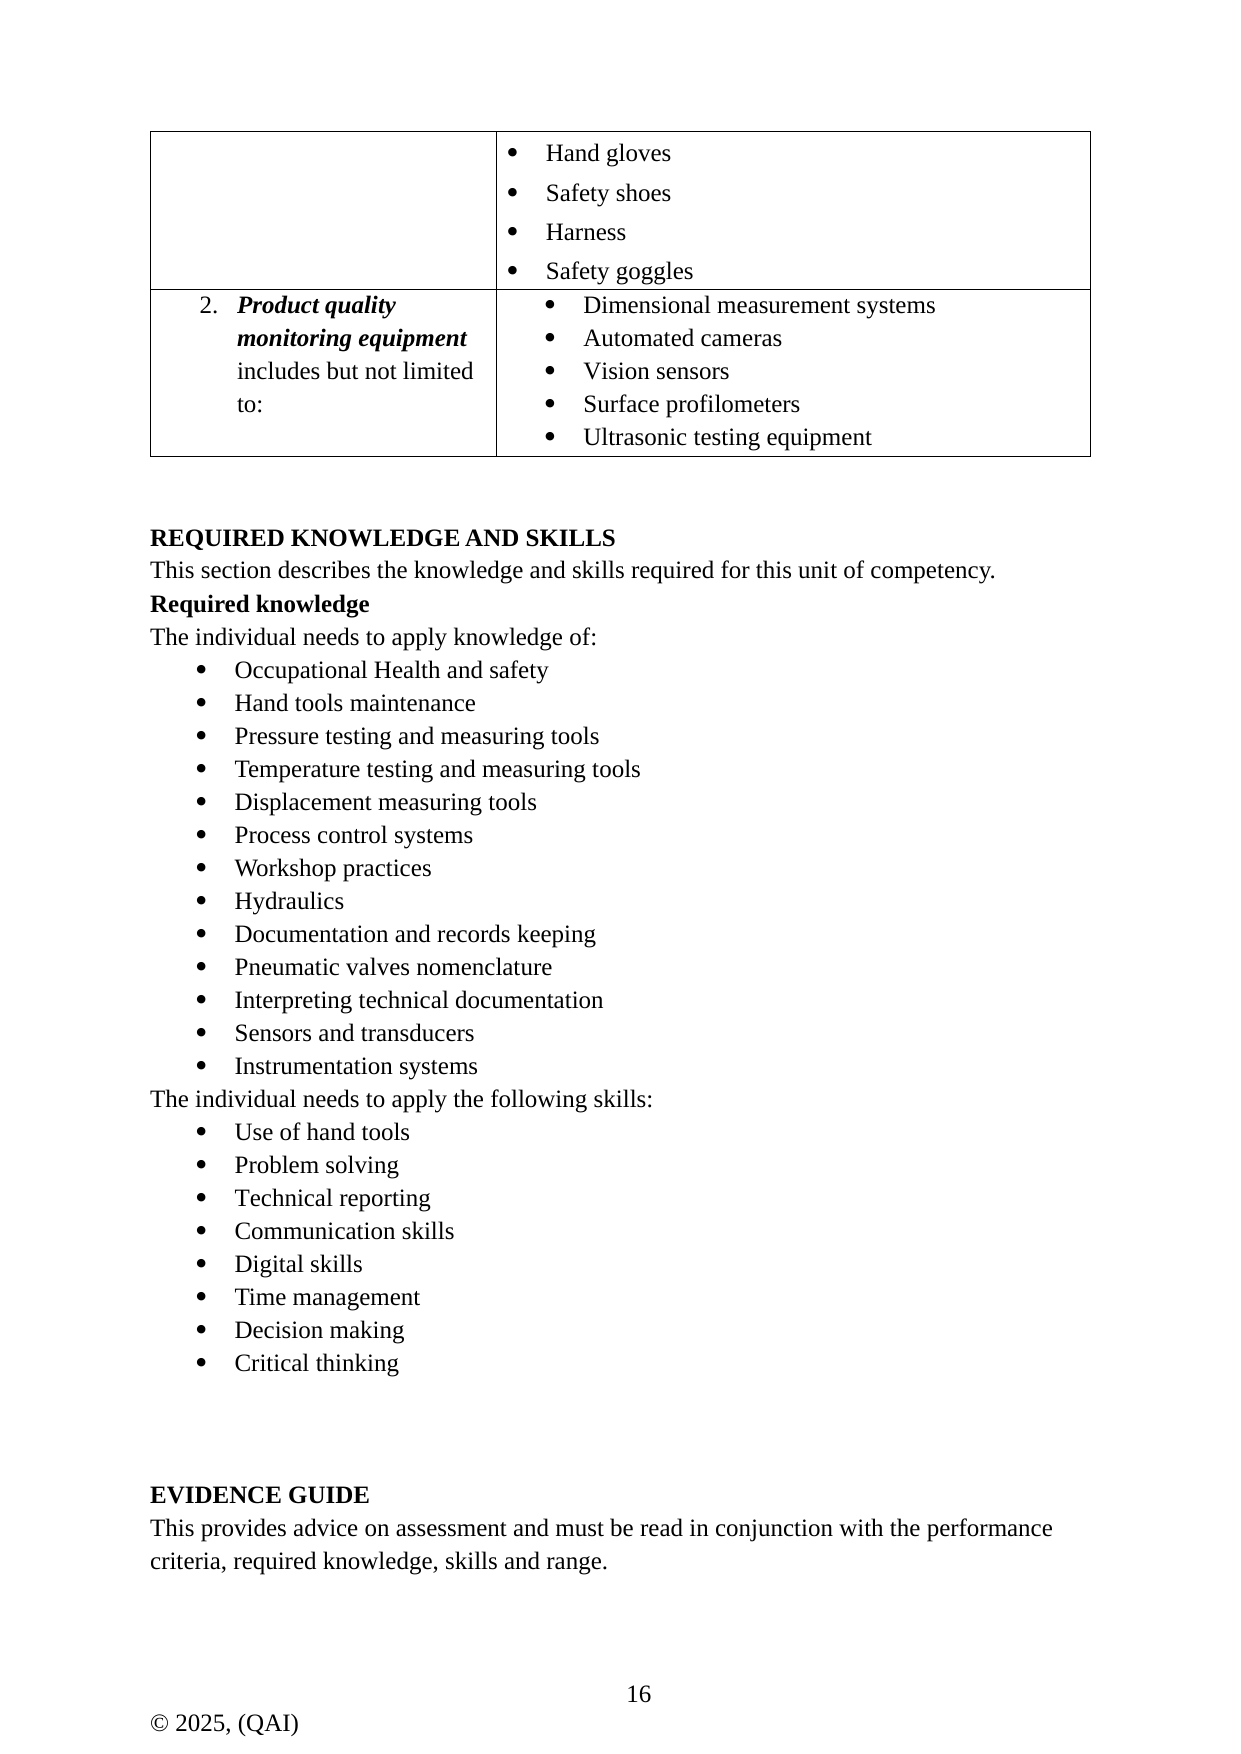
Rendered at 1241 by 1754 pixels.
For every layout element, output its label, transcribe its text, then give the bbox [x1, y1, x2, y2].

list Time management [197, 1282, 1090, 1311]
list Problem solving [197, 1150, 1090, 1179]
list Communication skills [197, 1216, 1090, 1245]
list Process control systems [197, 820, 1090, 848]
list Pneumatic valves nomenclature [197, 952, 1090, 981]
text This section describes the knowledge and skills required for this unit of competency. [150, 556, 1090, 584]
list Technical reporting [197, 1183, 1090, 1212]
text The individual needs to apply the following skills: [150, 1084, 1090, 1113]
list Workshop practices [197, 853, 1090, 882]
list Digital skills [197, 1249, 1090, 1278]
list Documentation and records keeping [197, 919, 1090, 948]
text The individual needs to apply knowledge of: [150, 622, 1090, 650]
list Use of hand tools [197, 1117, 1090, 1146]
text Required knowledge [150, 589, 1090, 617]
list Occupational Health and safety [197, 655, 1090, 683]
list Hydraulics [197, 886, 1090, 914]
table_cell Dimensional measurement systems Automated cameras Vision sensors Surface profilometers Ultrasonic testing equipment [497, 290, 1090, 456]
list Critical thinking [197, 1348, 1090, 1377]
list Displacement measuring tools [197, 787, 1090, 816]
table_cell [151, 132, 496, 289]
text This provides advice on assessment and must be read in conjunction with the performance criteria, required knowledge, skills and range. [150, 1513, 1090, 1575]
list Hand tools maintenance [197, 688, 1090, 716]
text EVIDENCE GUIDE [150, 1480, 1090, 1509]
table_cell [497, 132, 1090, 289]
list Interpreting technical documentation [197, 985, 1090, 1014]
list Sensors and transducers [197, 1018, 1090, 1047]
table_cell Product quality monitoring equipment includes but not limited to: [151, 290, 496, 456]
list Pressure testing and measuring tools [197, 721, 1090, 749]
list Instrumentation systems [197, 1051, 1090, 1080]
text REQUIRED KNOWLEDGE AND SKILLS [150, 523, 1090, 551]
list Temperature testing and measuring tools [197, 754, 1090, 782]
list Decision making [197, 1315, 1090, 1344]
